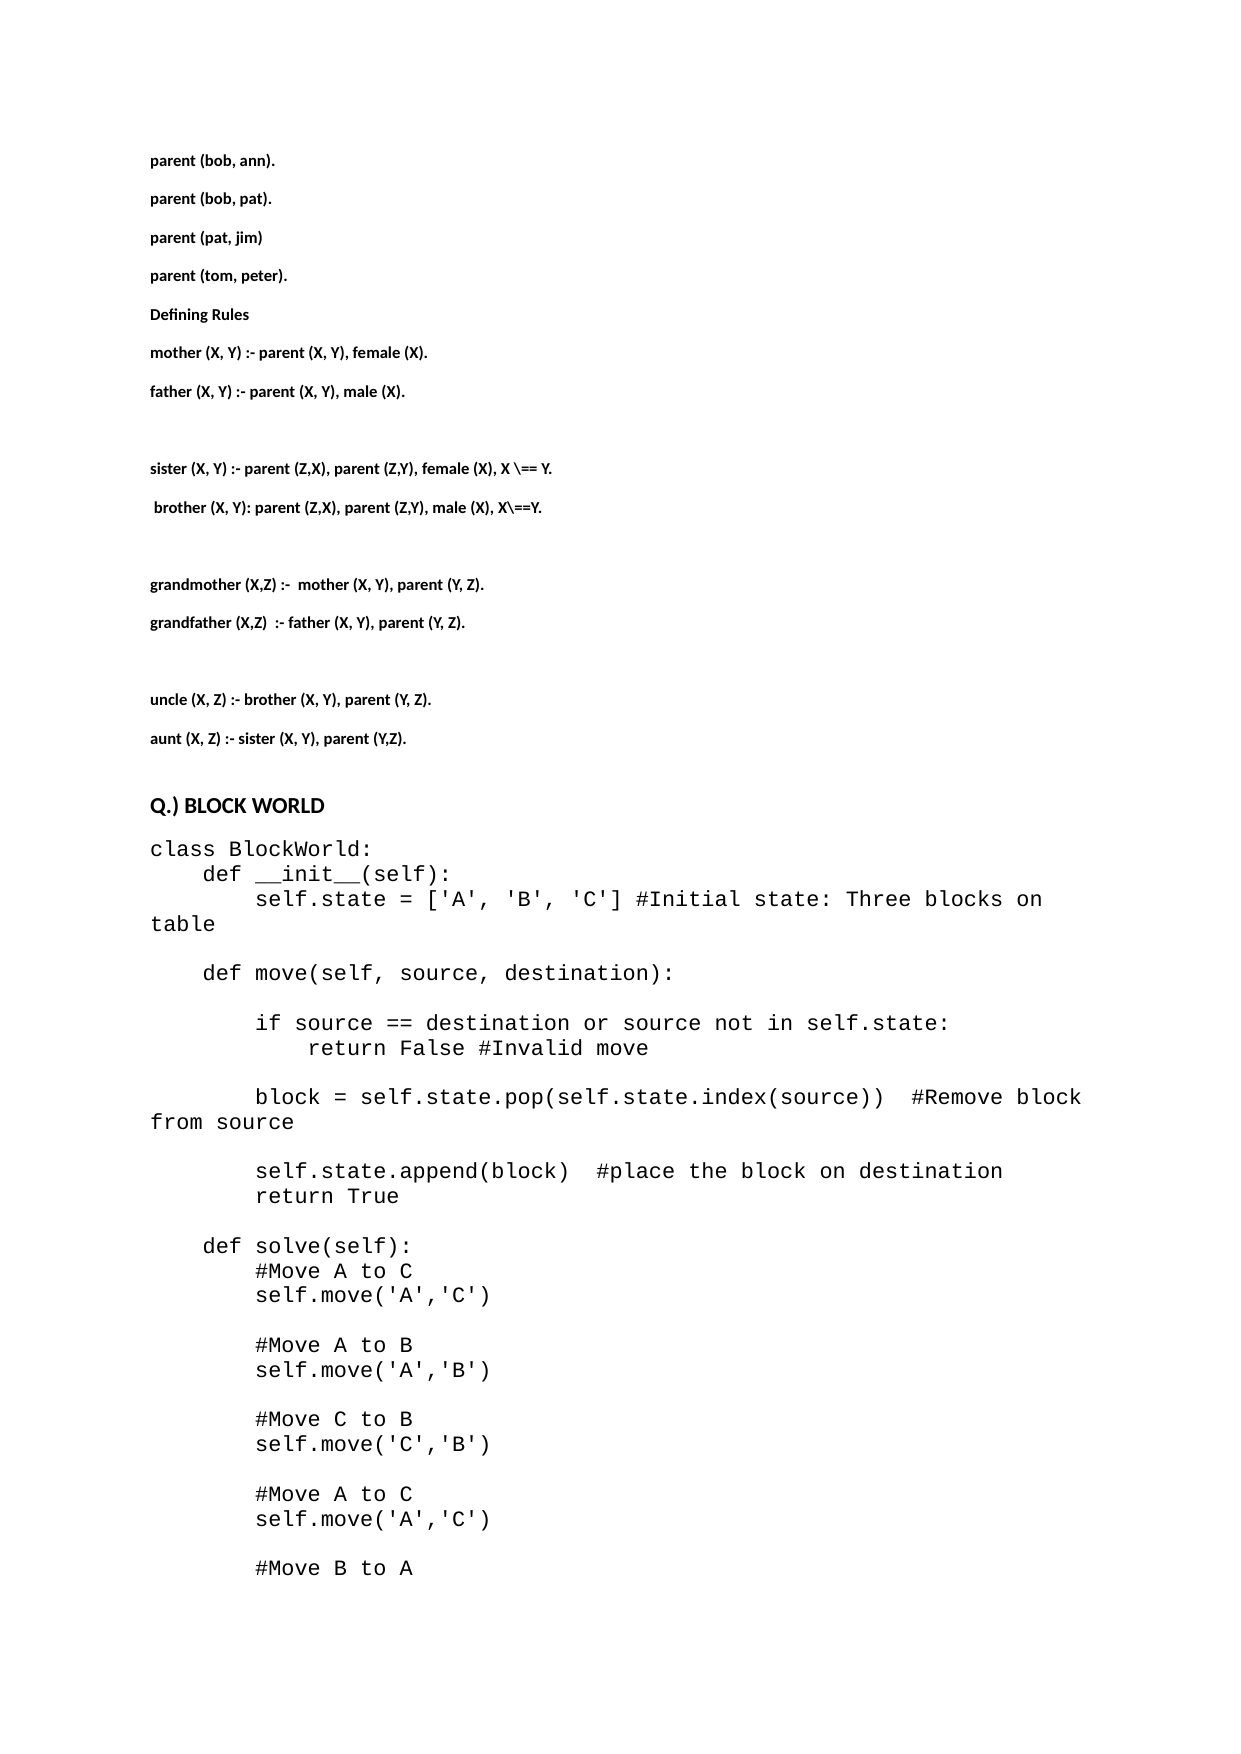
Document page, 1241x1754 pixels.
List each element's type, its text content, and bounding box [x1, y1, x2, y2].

text grandfather (X,Z) :- father (X, Y), parent (Y, Z). [150, 612, 1090, 633]
text #Move A to C [150, 1260, 1090, 1284]
text #Move B to A [150, 1557, 1090, 1582]
text father (X, Y) :- parent (X, Y), male (X). [150, 381, 1090, 402]
text class BlockWorld: [150, 838, 1090, 863]
text Defining Rules [150, 304, 1090, 324]
text uncle (X, Z) :- brother (X, Y), parent (Y, Z). [150, 689, 1090, 710]
text parent (pat, jim) [150, 227, 1090, 247]
text self.state = ['A', 'B', 'C'] #Initial state: Three blocks on table [150, 888, 1090, 937]
text if source == destination or source not in self.state: [150, 1012, 1090, 1037]
text grandmother (X,Z) :- mother (X, Y), parent (Y, Z). [150, 574, 1090, 594]
text brother (X, Y): parent (Z,X), parent (Z,Y), male (X), X\==Y. [150, 497, 1090, 517]
text block = self.state.pop(self.state.index(source)) #Remove block from source [150, 1086, 1090, 1136]
text self.move('A','C') [150, 1284, 1090, 1309]
text def move(self, source, destination): [150, 962, 1090, 987]
text parent (bob, pat). [150, 188, 1090, 209]
text #Move C to B [150, 1408, 1090, 1433]
text aunt (X, Z) :- sister (X, Y), parent (Y,Z). [150, 728, 1090, 748]
text self.state.append(block) #place the block on destination [150, 1161, 1090, 1185]
text parent (bob, ann). [150, 150, 1090, 170]
text return False #Invalid move [150, 1037, 1090, 1061]
text #Move A to C [150, 1483, 1090, 1508]
text self.move('C','B') [150, 1433, 1090, 1458]
text return True [150, 1185, 1090, 1210]
text sister (X, Y) :- parent (Z,X), parent (Z,Y), female (X), X \== Y. [150, 458, 1090, 479]
text self.move('A','C') [150, 1508, 1090, 1532]
text mother (X, Y) :- parent (X, Y), female (X). [150, 343, 1090, 363]
text #Move A to B [150, 1334, 1090, 1359]
text Q.) BLOCK WORLD [150, 791, 1090, 819]
text parent (tom, peter). [150, 266, 1090, 286]
text def __init__(self): [150, 863, 1090, 888]
text self.move('A','B') [150, 1359, 1090, 1384]
text def solve(self): [150, 1235, 1090, 1260]
